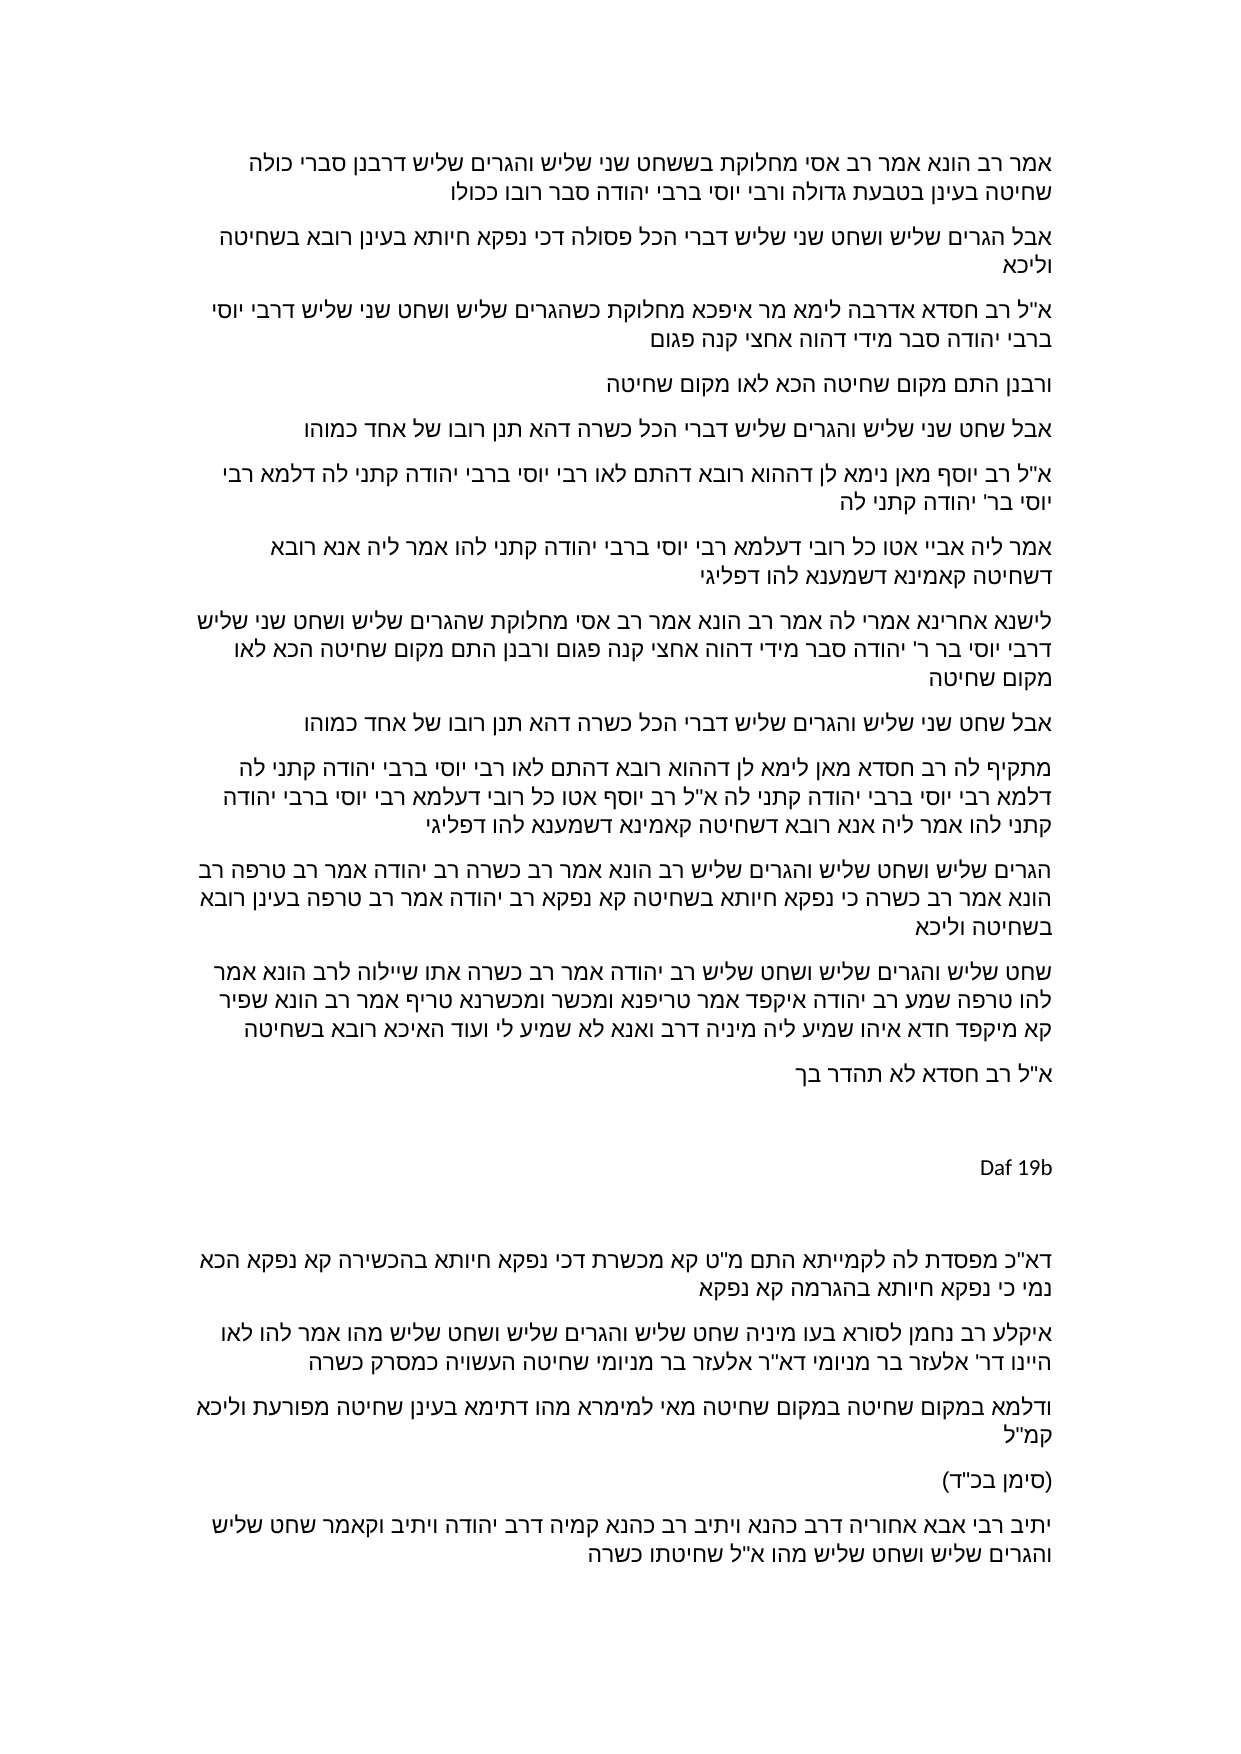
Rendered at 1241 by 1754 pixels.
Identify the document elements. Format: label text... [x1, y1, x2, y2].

text דא"כ מפסדת לה לקמייתא התם מ"ט קא מכשרת דכי נפקא חיותא בהכשירה קא נפקא הכא נמי כי נפקא חיותא בהגרמה קא נפקא [187, 1247, 1053, 1301]
text ורבנן התם מקום שחיטה הכא לאו מקום שחיטה [187, 371, 1053, 397]
text Daf 19b [187, 1153, 1053, 1181]
text אבל שחט שני שליש והגרים שליש דברי הכל כשרה דהא תנן רובו של אחד כמוהו [187, 416, 1053, 442]
text שחט שליש והגרים שליש ושחט שליש רב יהודה אמר רב כשרה אתו שיילוה לרב הונא אמר להו טרפה שמע רב יהודה איקפד אמר טריפנא ומכשר ומכשרנא טריף אמר רב הונא שפיר קא מיקפד חדא איהו שמיע ליה מיניה דרב ואנא לא שמיע לי ועוד האיכא רובא בשחיטה [187, 959, 1053, 1042]
text א"ל רב יוסף מאן נימא לן דההוא רובא דהתם לאו רבי יוסי ברבי יהודה קתני לה דלמא רבי יוסי בר' יהודה קתני לה [187, 461, 1053, 516]
text לישנא אחרינא אמרי לה אמר רב הונא אמר רב אסי מחלוקת שהגרים שליש ושחט שני שליש דרבי יוסי בר ר' יהודה סבר מידי דהוה אחצי קנה פגום ורבנן התם מקום שחיטה הכא לאו מקום שחיטה [187, 608, 1053, 691]
text א"ל רב חסדא אדרבה לימא מר איפכא מחלוקת כשהגרים שליש ושחט שני שליש דרבי יוסי ברבי יהודה סבר מידי דהוה אחצי קנה פגום [187, 297, 1053, 352]
text א"ל רב חסדא לא תהדר בך [187, 1061, 1053, 1087]
text (סימן בכ"ד) [187, 1467, 1053, 1494]
text אמר ליה אביי אטו כל רובי דעלמא רבי יוסי ברבי יהודה קתני להו אמר ליה אנא רובא דשחיטה קאמינא דשמענא להו דפליגי [187, 534, 1053, 589]
text איקלע רב נחמן לסורא בעו מיניה שחט שליש והגרים שליש ושחט שליש מהו אמר להו לאו היינו דר' אלעזר בר מניומי דא"ר אלעזר בר מניומי שחיטה העשויה כמסרק כשרה [187, 1320, 1053, 1375]
text אמר רב הונא אמר רב אסי מחלוקת בששחט שני שליש והגרים שליש דרבנן סברי כולה שחיטה בעינן בטבעת גדולה ורבי יוסי ברבי יהודה סבר רובו ככולו [187, 150, 1053, 205]
text מתקיף לה רב חסדא מאן לימא לן דההוא רובא דהתם לאו רבי יוסי ברבי יהודה קתני לה דלמא רבי יוסי ברבי יהודה קתני לה א"ל רב יוסף אטו כל רובי דעלמא רבי יוסי ברבי יהודה קתני להו אמר ליה אנא רובא דשחיטה קאמינא דשמענא להו דפליגי [187, 755, 1053, 838]
text הגרים שליש ושחט שליש והגרים שליש רב הונא אמר רב כשרה רב יהודה אמר רב טרפה רב הונא אמר רב כשרה כי נפקא חיותא בשחיטה קא נפקא רב יהודה אמר רב טרפה בעינן רובא בשחיטה וליכא [187, 857, 1053, 940]
text יתיב רבי אבא אחוריה דרב כהנא ויתיב רב כהנא קמיה דרב יהודה ויתיב וקאמר שחט שליש והגרים שליש ושחט שליש מהו א"ל שחיטתו כשרה [187, 1512, 1053, 1567]
text ודלמא במקום שחיטה במקום שחיטה מאי למימרא מהו דתימא בעינן שחיטה מפורעת וליכא קמ"ל [187, 1394, 1053, 1448]
text אבל הגרים שליש ושחט שני שליש דברי הכל פסולה דכי נפקא חיותא בעינן רובא בשחיטה וליכא [187, 223, 1053, 278]
text אבל שחט שני שליש והגרים שליש דברי הכל כשרה דהא תנן רובו של אחד כמוהו [187, 710, 1053, 736]
